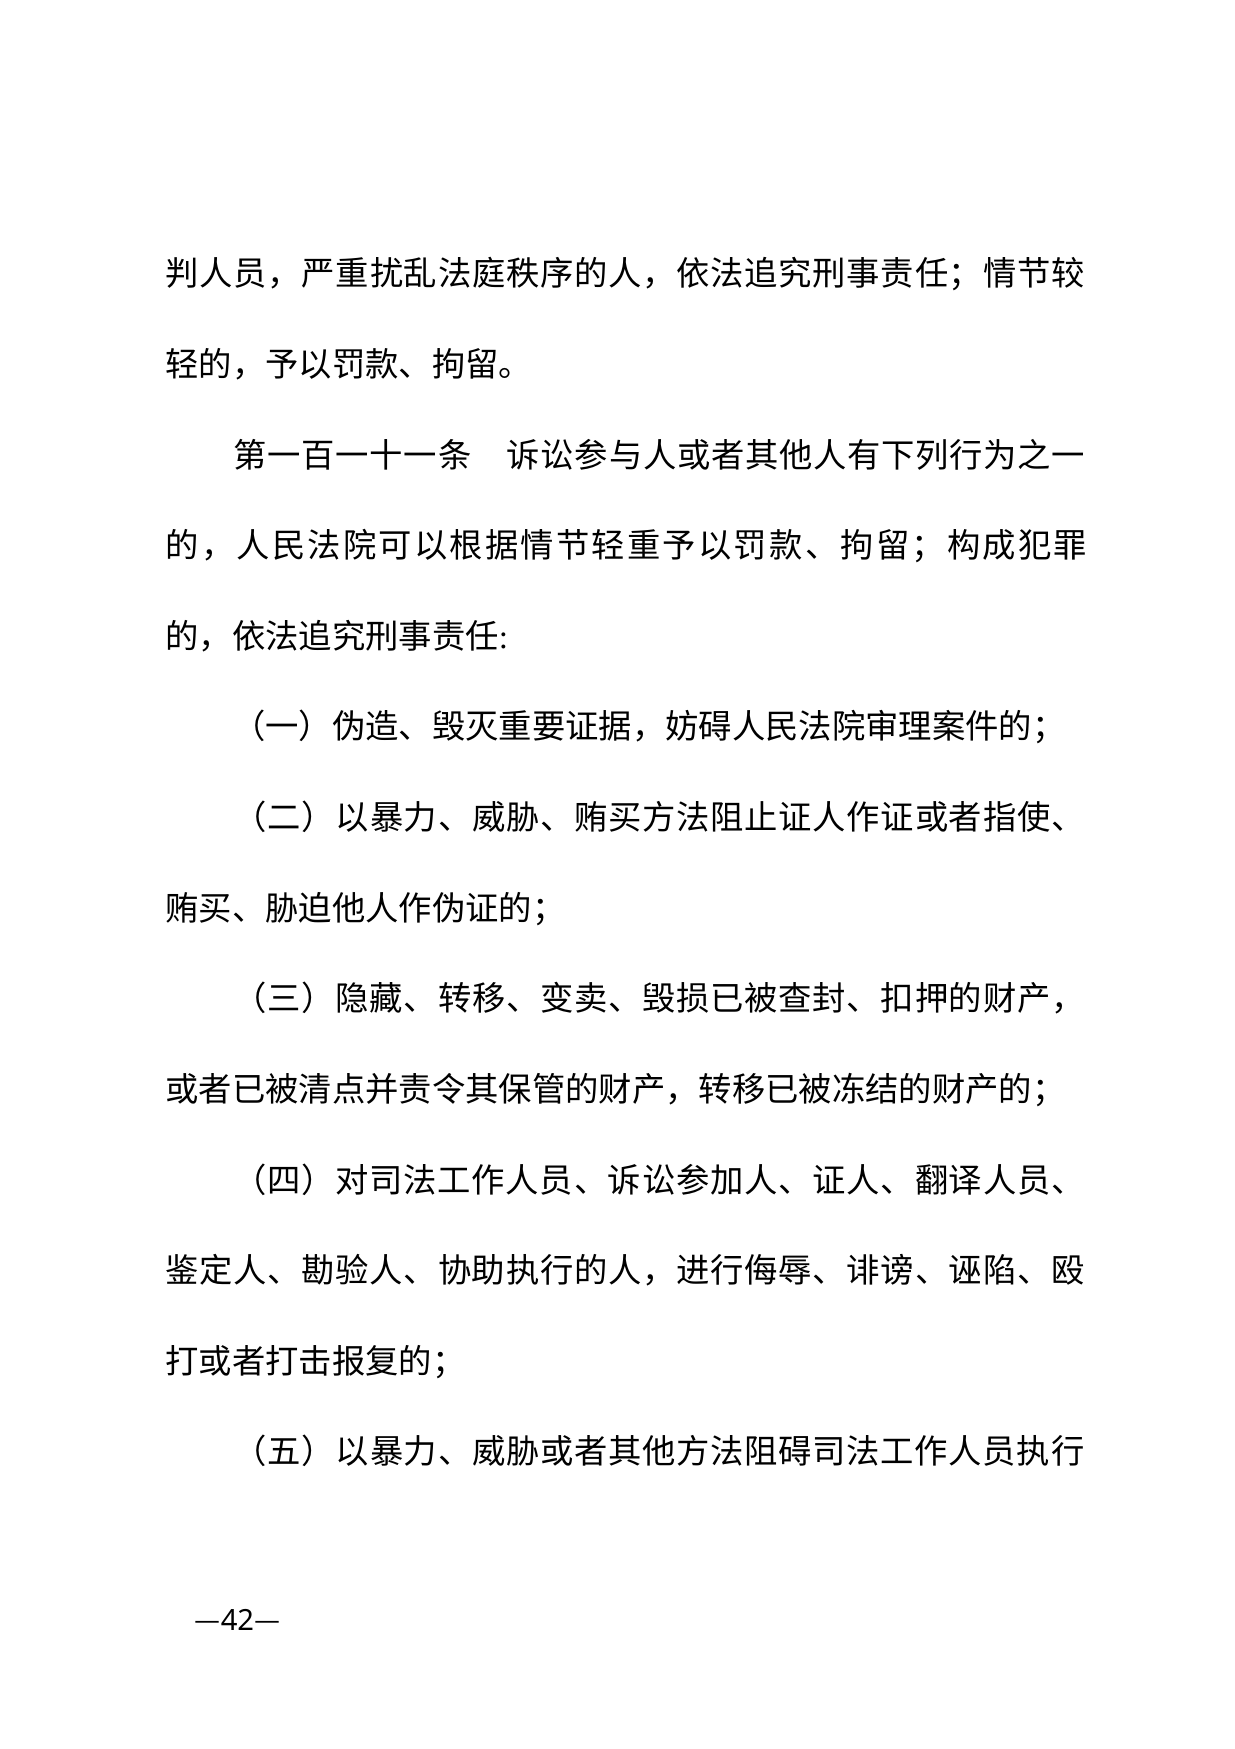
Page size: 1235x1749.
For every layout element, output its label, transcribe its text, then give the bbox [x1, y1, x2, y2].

text （一）伪造、毁灭重要证据，妨碍人民法院审理案件的； [165, 679, 1087, 770]
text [165, 1404, 1087, 1495]
text 第一百一十一条 诉讼参与人或者其他人有下列行为之一的，人民法院可以根据情节轻重予以罚款、拘留；构成犯罪的，依法追究刑事责任: [165, 407, 1087, 679]
text （二）以暴力、威胁、贿买方法阻止证人作证或者指使、贿买、胁迫他人作伪证的； [165, 770, 1087, 951]
text （四）对司法工作人员、诉讼参加人、证人、翻译人员、鉴定人、勘验人、协助执行的人，进行侮辱、诽谤、诬陷、殴打或者打击报复的； [165, 1132, 1087, 1404]
text （三）隐藏、转移、变卖、毁损已被查封、扣押的财产，或者已被清点并责令其保管的财产，转移已被冻结的财产的； [165, 951, 1087, 1132]
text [165, 226, 1087, 407]
